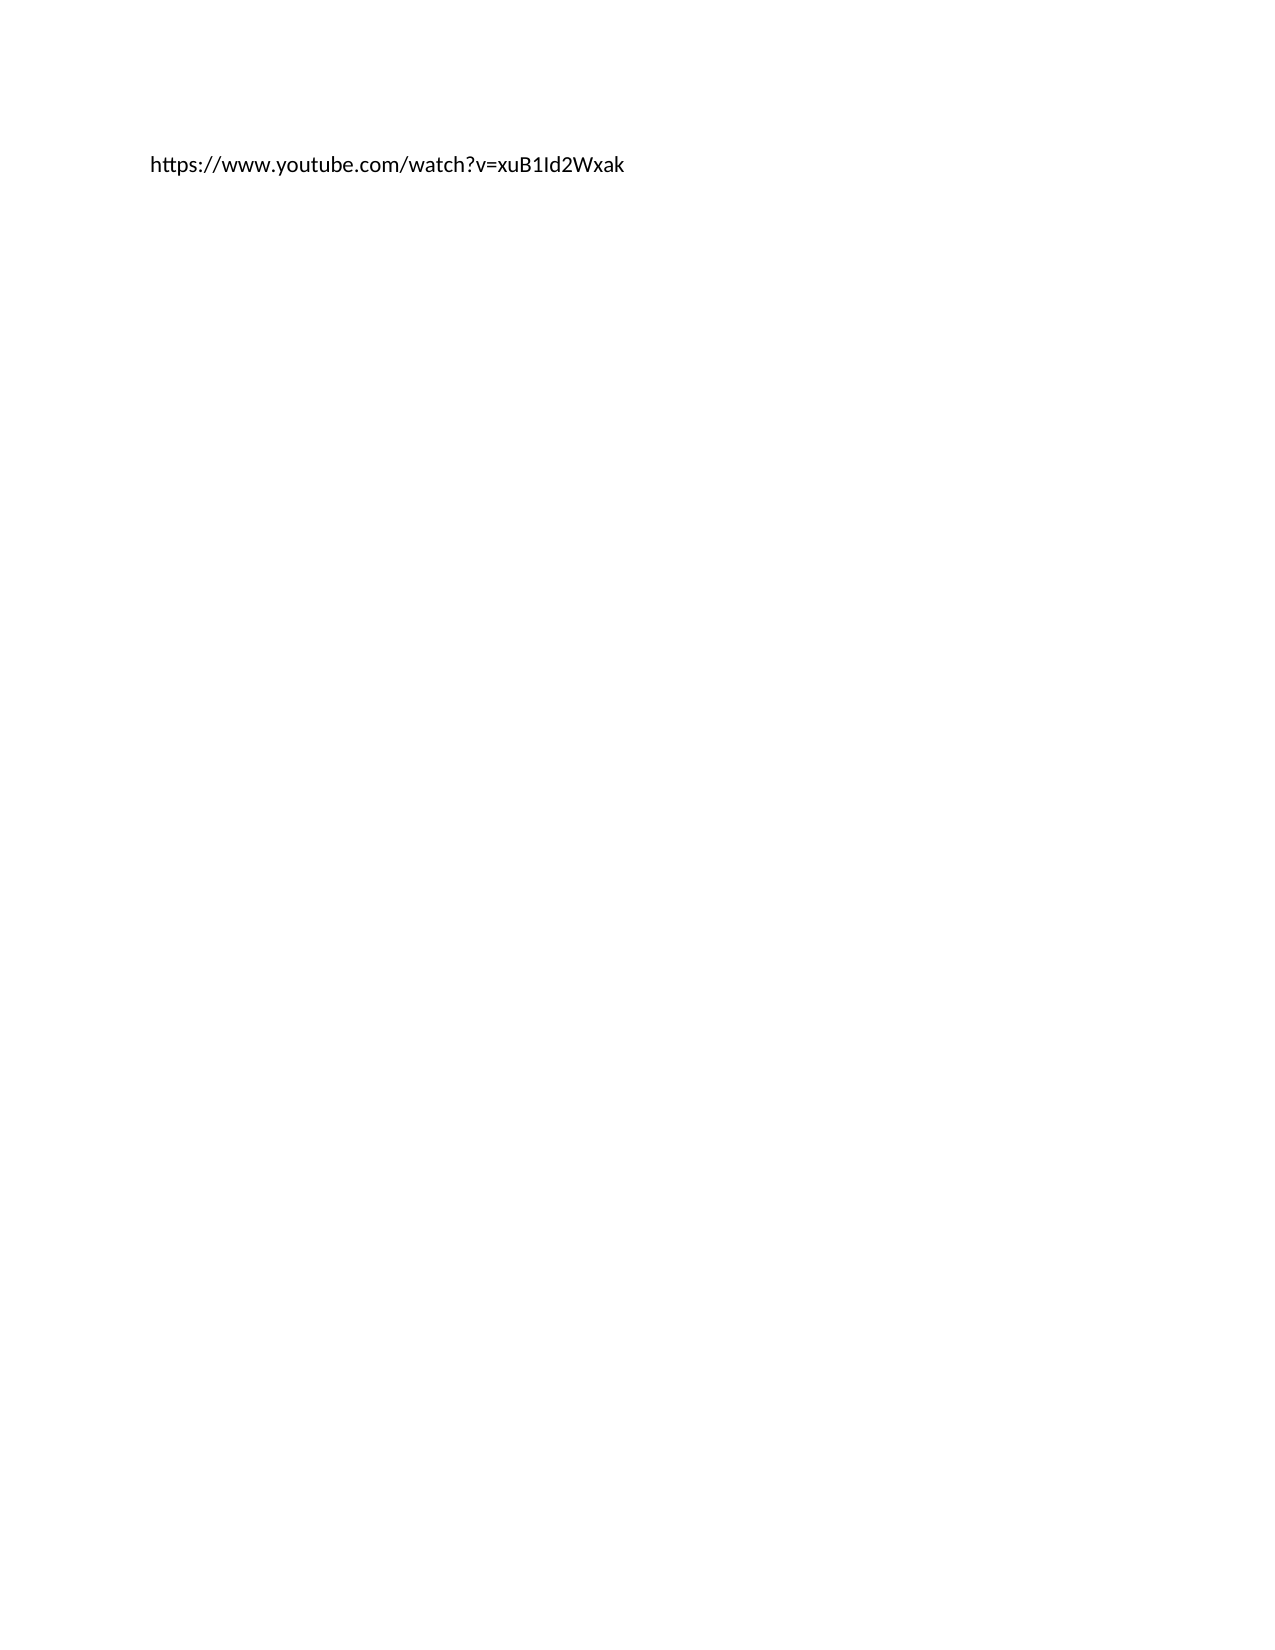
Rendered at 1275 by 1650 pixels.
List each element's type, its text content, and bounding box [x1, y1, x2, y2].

text https://www.youtube.com/watch?v=xuB1Id2Wxak [150, 150, 1125, 178]
